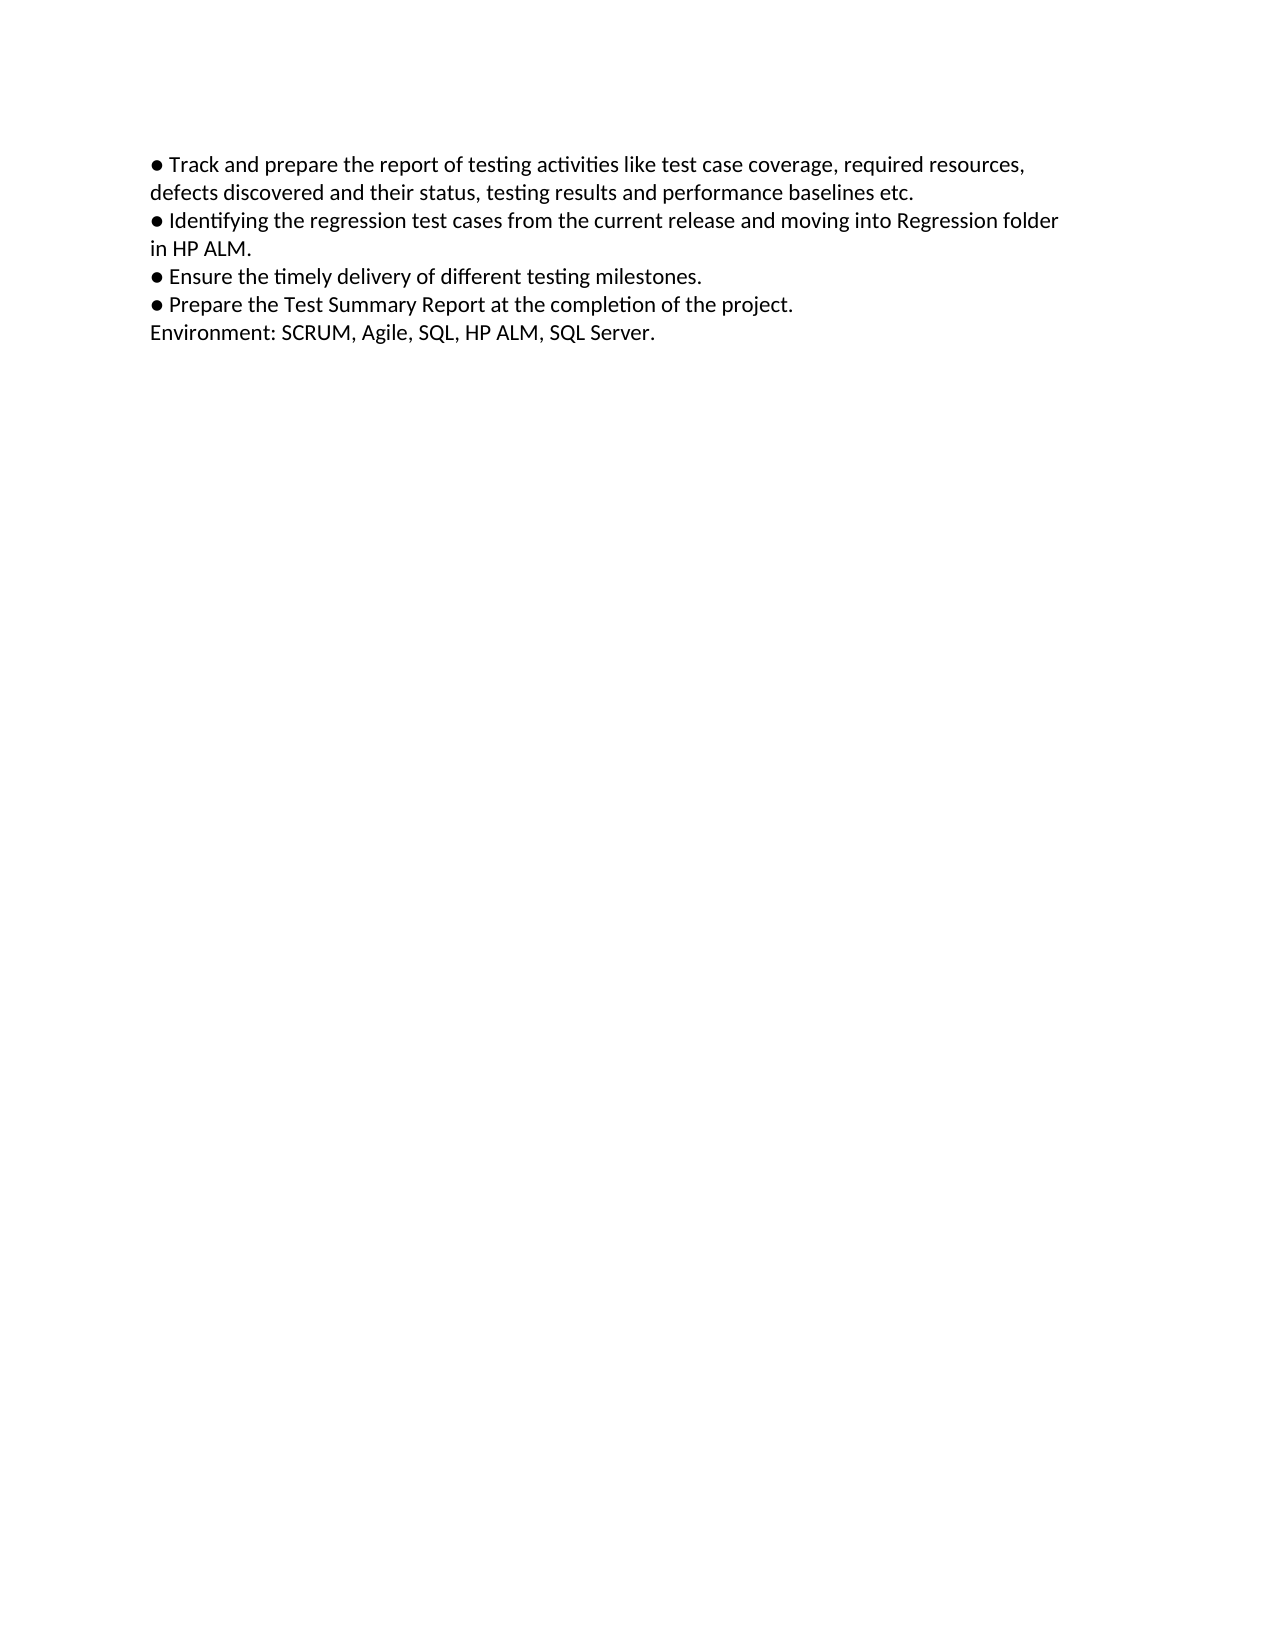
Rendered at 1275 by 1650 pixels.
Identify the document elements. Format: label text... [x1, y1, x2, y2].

text defects discovered and their status, testing results and performance baselines etc. [150, 178, 1125, 206]
text ● Ensure the timely delivery of different testing milestones. [150, 262, 1125, 290]
text ● Identifying the regression test cases from the current release and moving into Regression folder [150, 206, 1125, 234]
text ● Prepare the Test Summary Report at the completion of the project. [150, 290, 1125, 318]
text ● Track and prepare the report of testing activities like test case coverage, required resources, [150, 150, 1125, 178]
text in HP ALM. [150, 234, 1125, 262]
text Environment: SCRUM, Agile, SQL, HP ALM, SQL Server. [150, 318, 1125, 346]
